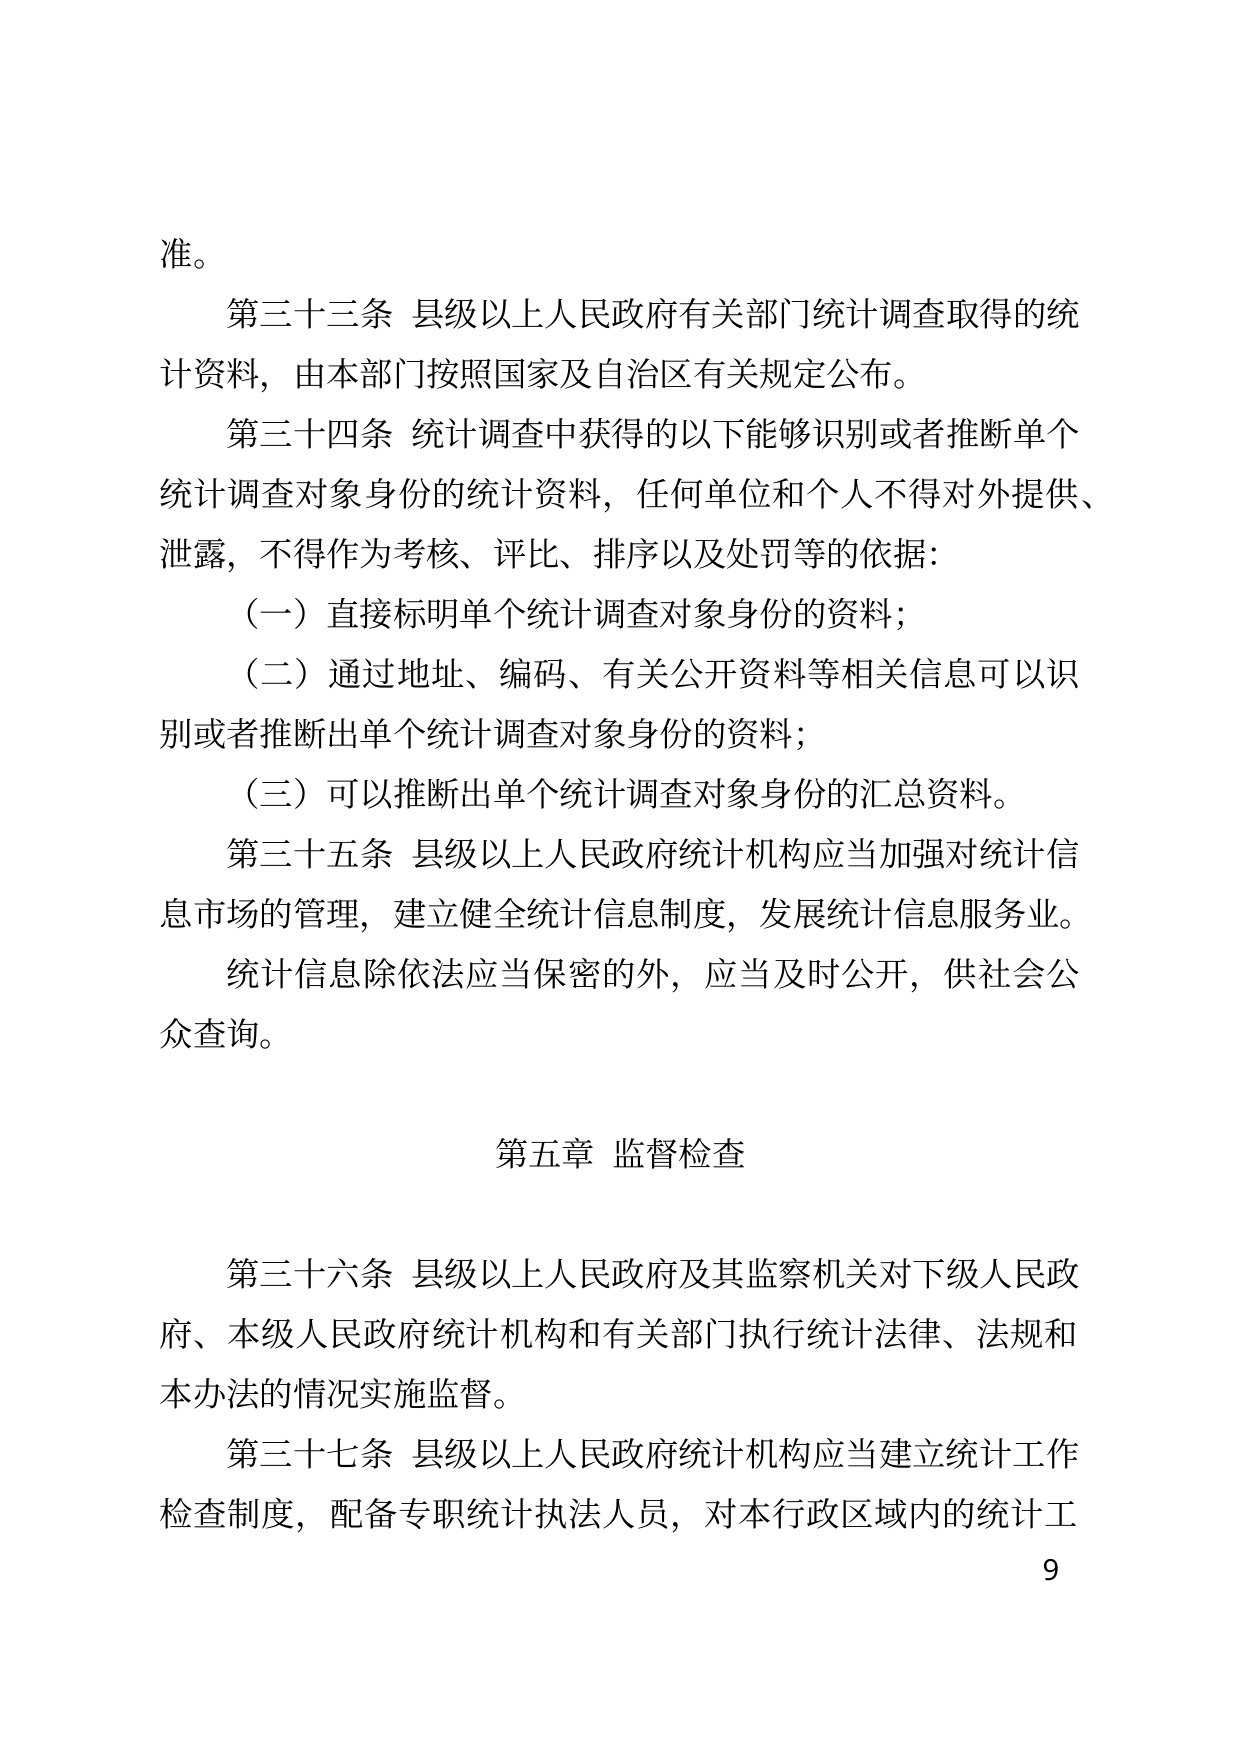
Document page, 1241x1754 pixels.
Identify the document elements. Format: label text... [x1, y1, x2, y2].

text 第三十三条 县级以上人民政府有关部门统计调查取得的统计资料，由本部门按照国家及自治区有关规定公布。 [159, 278, 1081, 398]
text 统计信息除依法应当保密的外，应当及时公开，供社会公众查询。 [159, 938, 1081, 1058]
text 第三十六条 县级以上人民政府及其监察机关对下级人民政府、本级人民政府统计机构和有关部门执行统计法律、法规和本办法的情况实施监督。 [159, 1238, 1081, 1418]
text 第五章 监督检查 [159, 1118, 1081, 1178]
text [159, 218, 1081, 278]
text （三）可以推断出单个统计调查对象身份的汇总资料。 [159, 758, 1081, 818]
text （二）通过地址、编码、有关公开资料等相关信息可以识别或者推断出单个统计调查对象身份的资料； [159, 638, 1081, 758]
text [159, 1418, 1081, 1538]
text 第三十四条 统计调查中获得的以下能够识别或者推断单个统计调查对象身份的统计资料，任何单位和个人不得对外提供、泄露，不得作为考核、评比、排序以及处罚等的依据： [159, 398, 1081, 578]
text （一）直接标明单个统计调查对象身份的资料； [159, 578, 1081, 638]
text 第三十五条 县级以上人民政府统计机构应当加强对统计信息市场的管理，建立健全统计信息制度，发展统计信息服务业。 [159, 818, 1081, 938]
